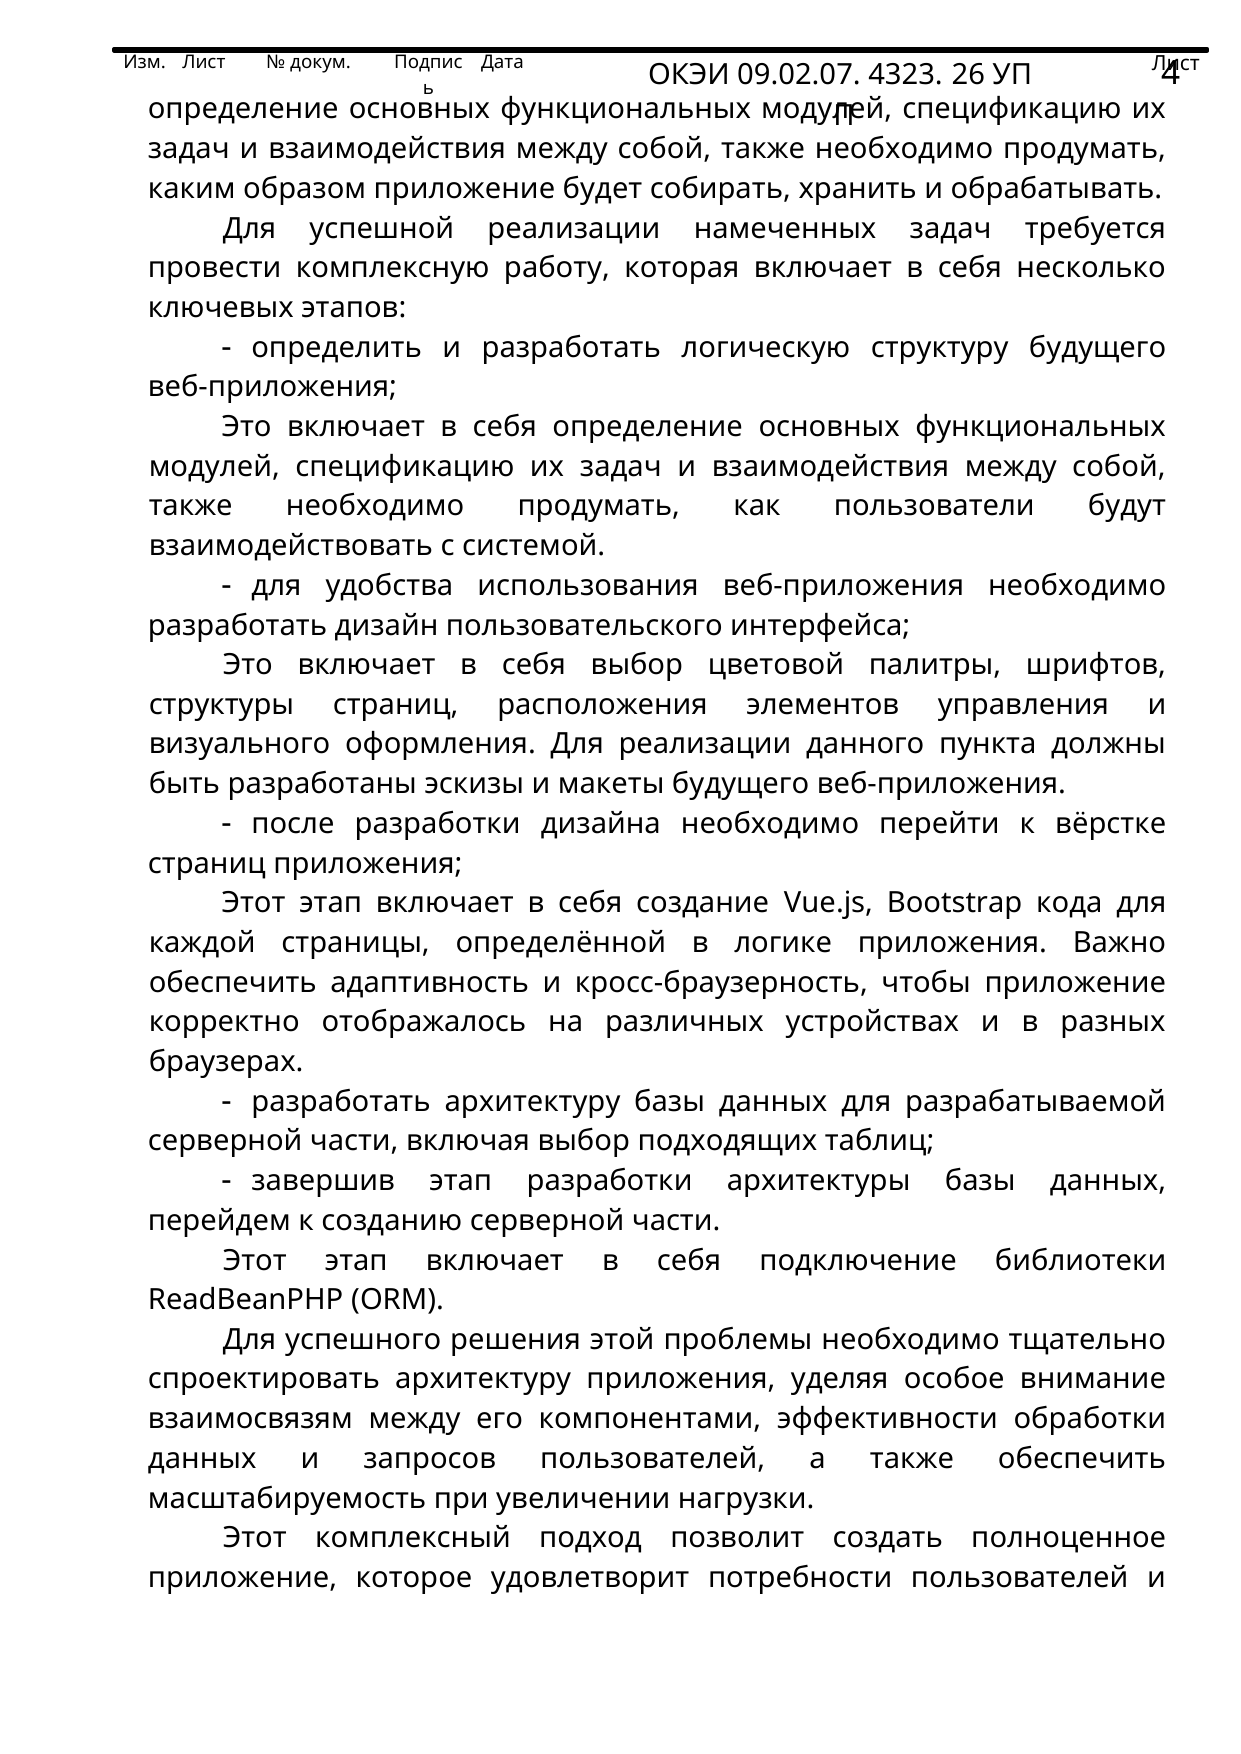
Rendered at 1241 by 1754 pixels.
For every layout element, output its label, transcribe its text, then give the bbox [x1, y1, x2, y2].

text Это включает в себя выбор цветовой палитры, шрифтов, структуры страниц, расположения элементов управления и визуального оформления. Для реализации данного пункта должны быть разработаны эскизы и макеты будущего веб-приложения. [148, 643, 1167, 802]
text Для успешной реализации намеченных задач требуется провести комплексную работу, которая включает в себя несколько ключевых этапов: [148, 207, 1167, 326]
list разработать архитектуру базы данных для разрабатываемой серверной части, включая выбор подходящих таблиц; [148, 1080, 1167, 1159]
text Это включает в себя определение основных функциональных модулей, спецификацию их задач и взаимодействия между собой, также необходимо продумать, как пользователи будут взаимодействовать с системой. [148, 405, 1167, 564]
list после разработки дизайна необходимо перейти к вёрстке страниц приложения; [148, 802, 1167, 882]
list определить и разработать логическую структуру будущего веб-приложения; [148, 326, 1167, 405]
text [148, 1517, 1167, 1596]
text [148, 88, 1167, 207]
text Этот этап включает в себя создание Vue.js, Bootstrap кода для каждой страницы, определённой в логике приложения. Важно обеспечить адаптивность и кросс-браузерность, чтобы приложение корректно отображалось на различных устройствах и в разных браузерах. [148, 882, 1167, 1080]
list завершив этап разработки архитектуры базы данных, перейдем к созданию серверной части. [148, 1159, 1167, 1239]
text Для успешного решения этой проблемы необходимо тщательно спроектировать архитектуру приложения, уделяя особое внимание взаимосвязям между его компонентами, эффективности обработки данных и запросов пользователей, а также обеспечить масштабируемость при увеличении нагрузки. [148, 1318, 1167, 1517]
text Этот этап включает в себя подключение библиотеки ReadBeanPHP (ORM). [148, 1239, 1167, 1318]
list для удобства использования веб-приложения необходимо разработать дизайн пользовательского интерфейса; [148, 564, 1167, 643]
